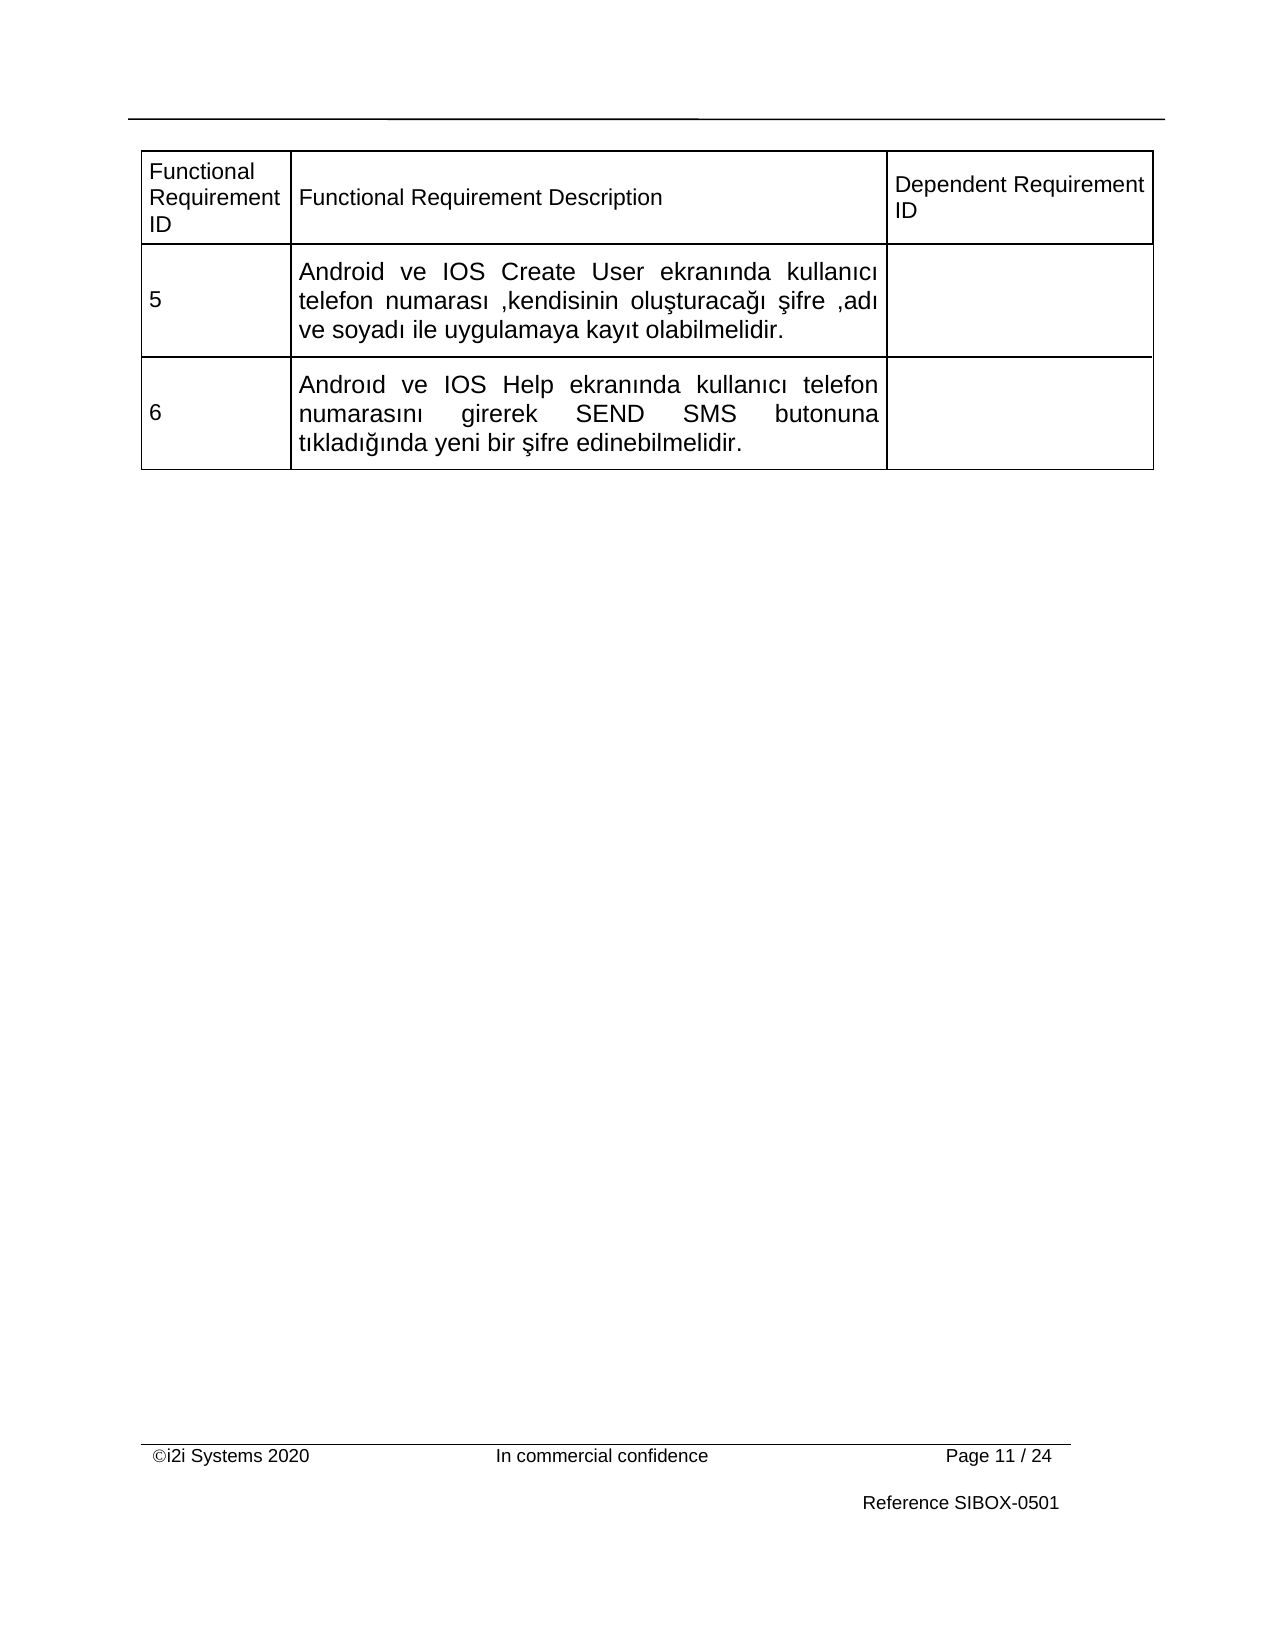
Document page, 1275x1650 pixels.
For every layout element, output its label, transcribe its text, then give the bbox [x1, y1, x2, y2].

table_cell Androıd ve IOS Help ekranında kullanıcı telefon numarasını girerek SEND SMS butonuna tıkladığında yeni bir şifre edinebilmelidir. [292, 358, 886, 469]
table_cell [888, 356, 1153, 469]
table_cell [888, 245, 1153, 356]
table_cell 5 [142, 245, 290, 356]
table_header Dependent Requirement ID [888, 152, 1152, 243]
table_cell 6 [142, 358, 290, 469]
table_header Functional Requirement ID [142, 152, 290, 243]
table_cell Android ve IOS Create User ekranında kullanıcı telefon numarası ,kendisinin oluşturacağı şifre ,adı ve soyadı ile uygulamaya kayıt olabilmelidir. [292, 245, 886, 356]
table_header Functional Requirement Description [292, 152, 886, 243]
